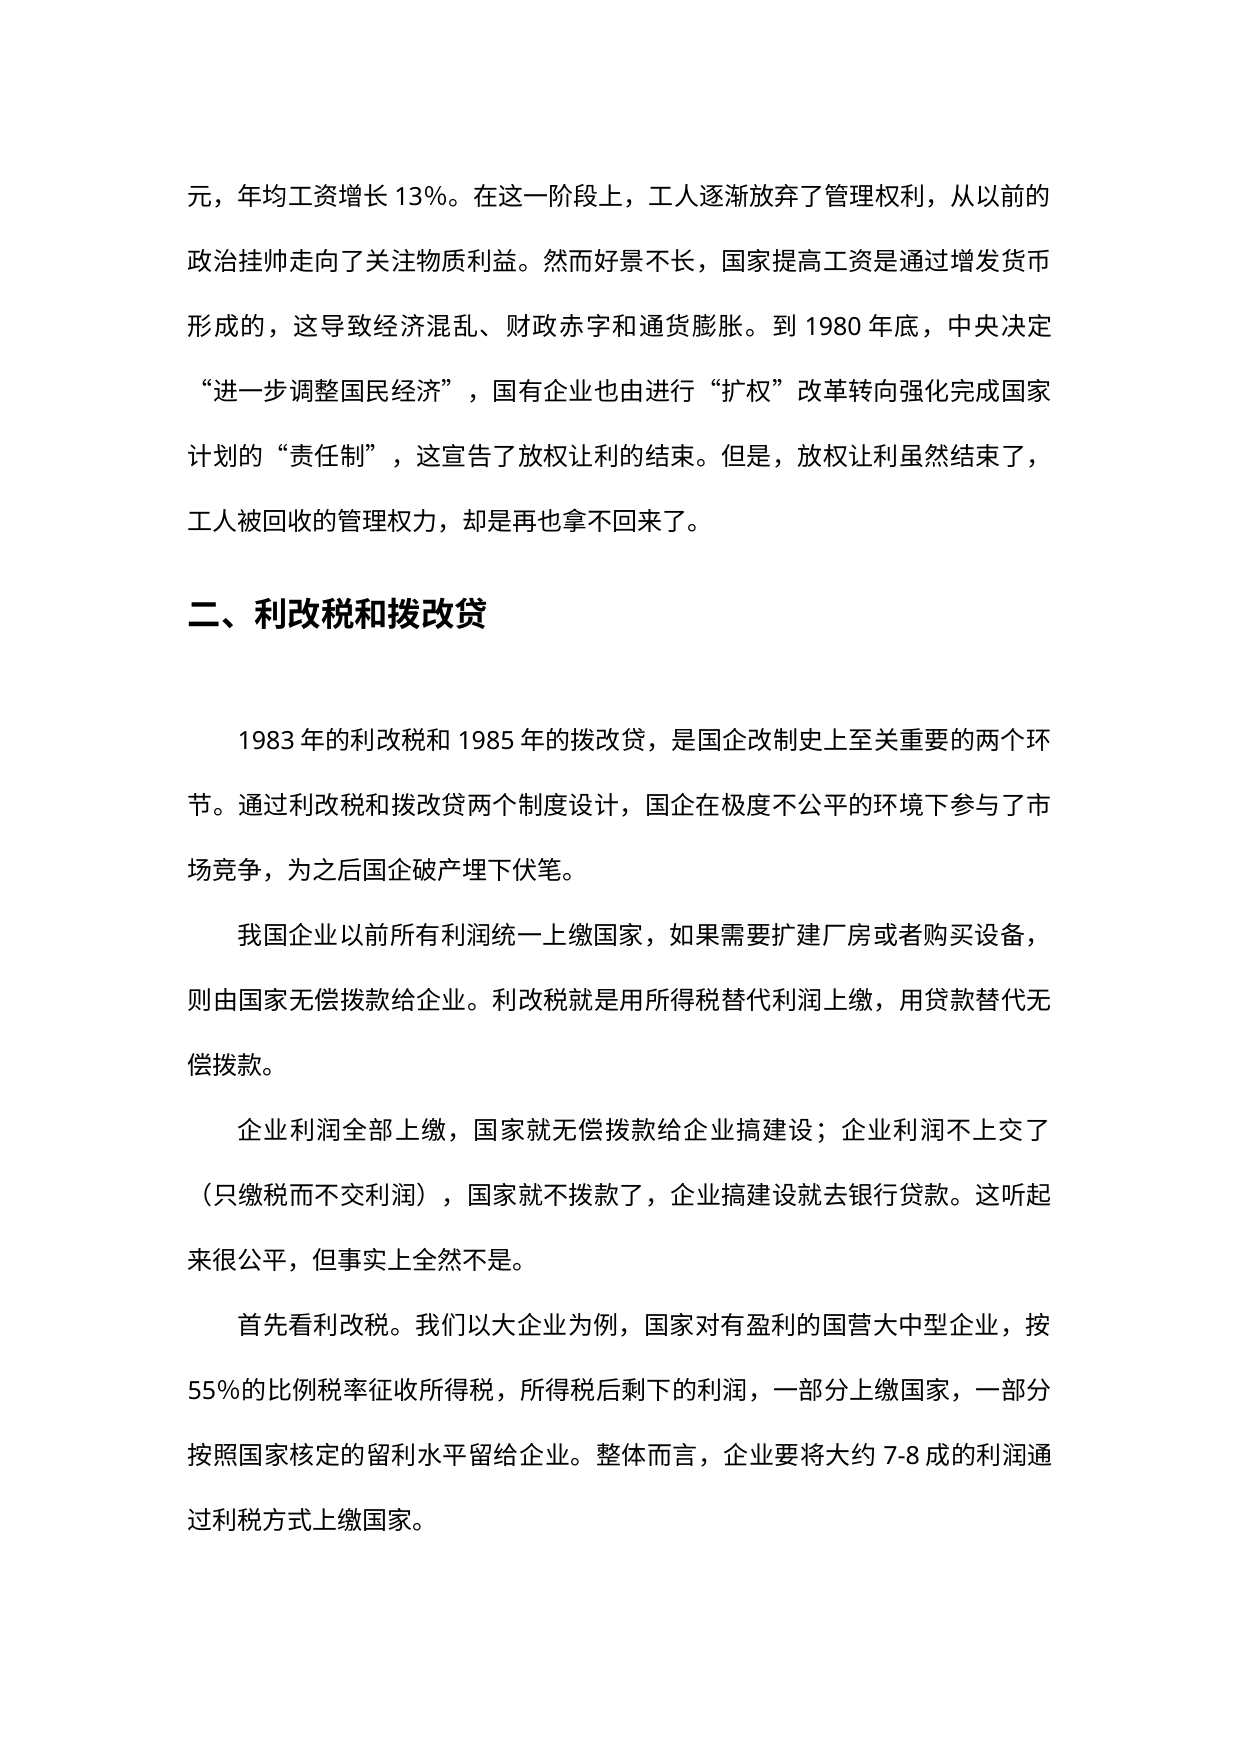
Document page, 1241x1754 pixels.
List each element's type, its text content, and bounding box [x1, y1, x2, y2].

subtitle 二、利改税和拨改贷 [187, 579, 1053, 644]
text 我国企业以前所有利润统一上缴国家，如果需要扩建厂房或者购买设备，则由国家无偿拨款给企业。利改税就是用所得税替代利润上缴，用贷款替代无偿拨款。 [187, 901, 1053, 1096]
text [187, 162, 1053, 552]
text 企业利润全部上缴，国家就无偿拨款给企业搞建设；企业利润不上交了（只缴税而不交利润），国家就不拨款了，企业搞建设就去银行贷款。这听起来很公平，但事实上全然不是。 [187, 1096, 1053, 1291]
text 首先看利改税。我们以大企业为例，国家对有盈利的国营大中型企业，按55％的比例税率征收所得税，所得税后剩下的利润，一部分上缴国家，一部分按照国家核定的留利水平留给企业。整体而言，企业要将大约7-8成的利润通过利税方式上缴国家。 [187, 1291, 1053, 1551]
text 1983年的利改税和1985年的拨改贷，是国企改制史上至关重要的两个环节。通过利改税和拨改贷两个制度设计，国企在极度不公平的环境下参与了市场竞争，为之后国企破产埋下伏笔。 [187, 706, 1053, 901]
